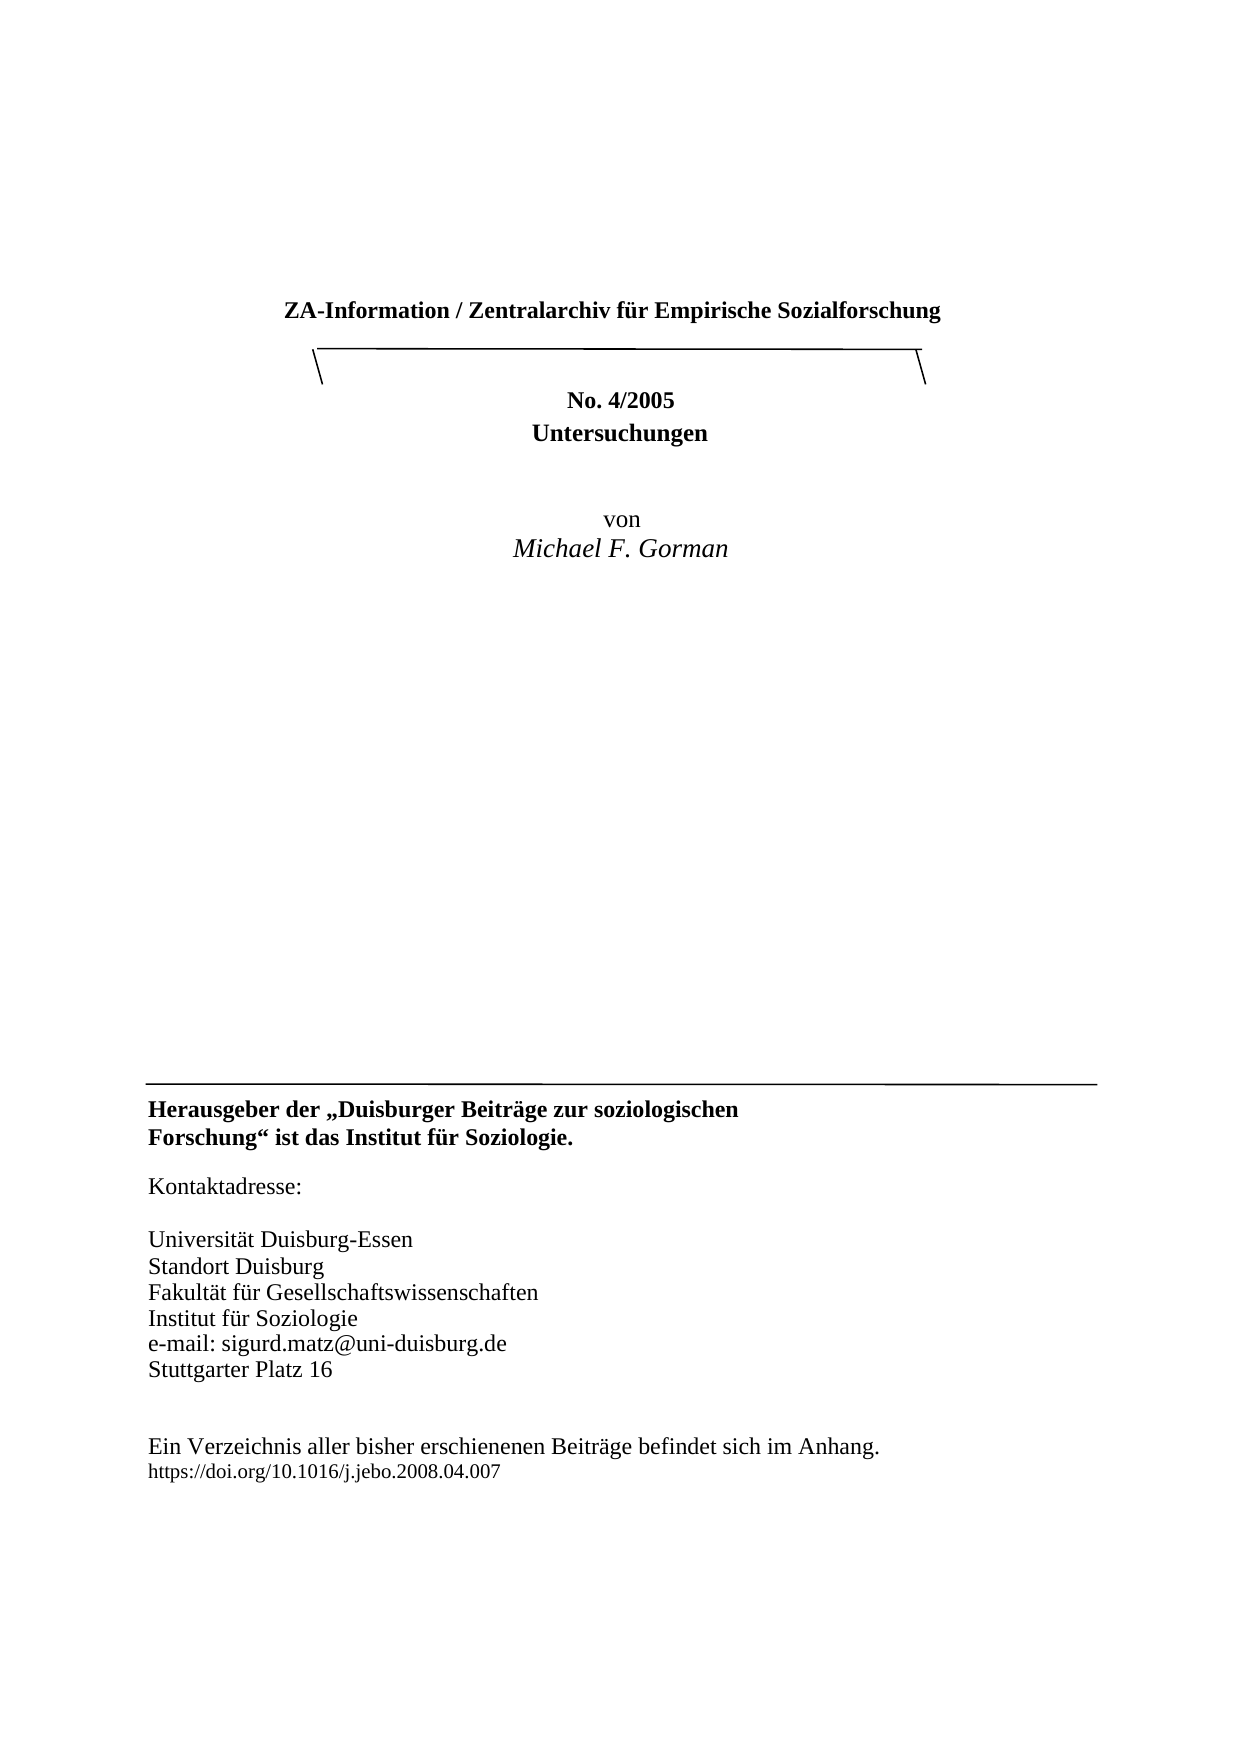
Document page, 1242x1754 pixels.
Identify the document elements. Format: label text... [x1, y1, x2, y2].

text Ein Verzeichnis aller bisher erschienenen Beiträge befindet sich im Anhang. [148, 1432, 1092, 1459]
text Standort Duisburg [148, 1253, 1092, 1280]
text e-mail: sigurd.matz@uni-duisburg.de [148, 1332, 1092, 1357]
text Universität Duisburg-Essen [148, 1225, 1092, 1253]
text ZA-Information / Zentralarchiv für Empirische Sozialforschung [148, 297, 1077, 324]
text Fakultät für Gesellschaftswissenschaften [148, 1280, 1092, 1306]
text No. 4/2005 [148, 386, 1094, 414]
text Untersuchungen [148, 418, 1092, 446]
text Stuttgarter Platz 16 [148, 1357, 443, 1383]
text https://doi.org/10.1016/j.jebo.2008.04.007 [148, 1459, 1092, 1483]
text von [148, 504, 1096, 533]
text Kontaktadresse: [148, 1172, 1092, 1199]
text Herausgeber der „Duisburger Beiträge zur soziologischen Forschung“ ist das Institut für Soziologie. [148, 1096, 837, 1150]
text Michael F. Gorman [148, 533, 1094, 564]
text Institut für Soziologie [148, 1306, 1092, 1332]
